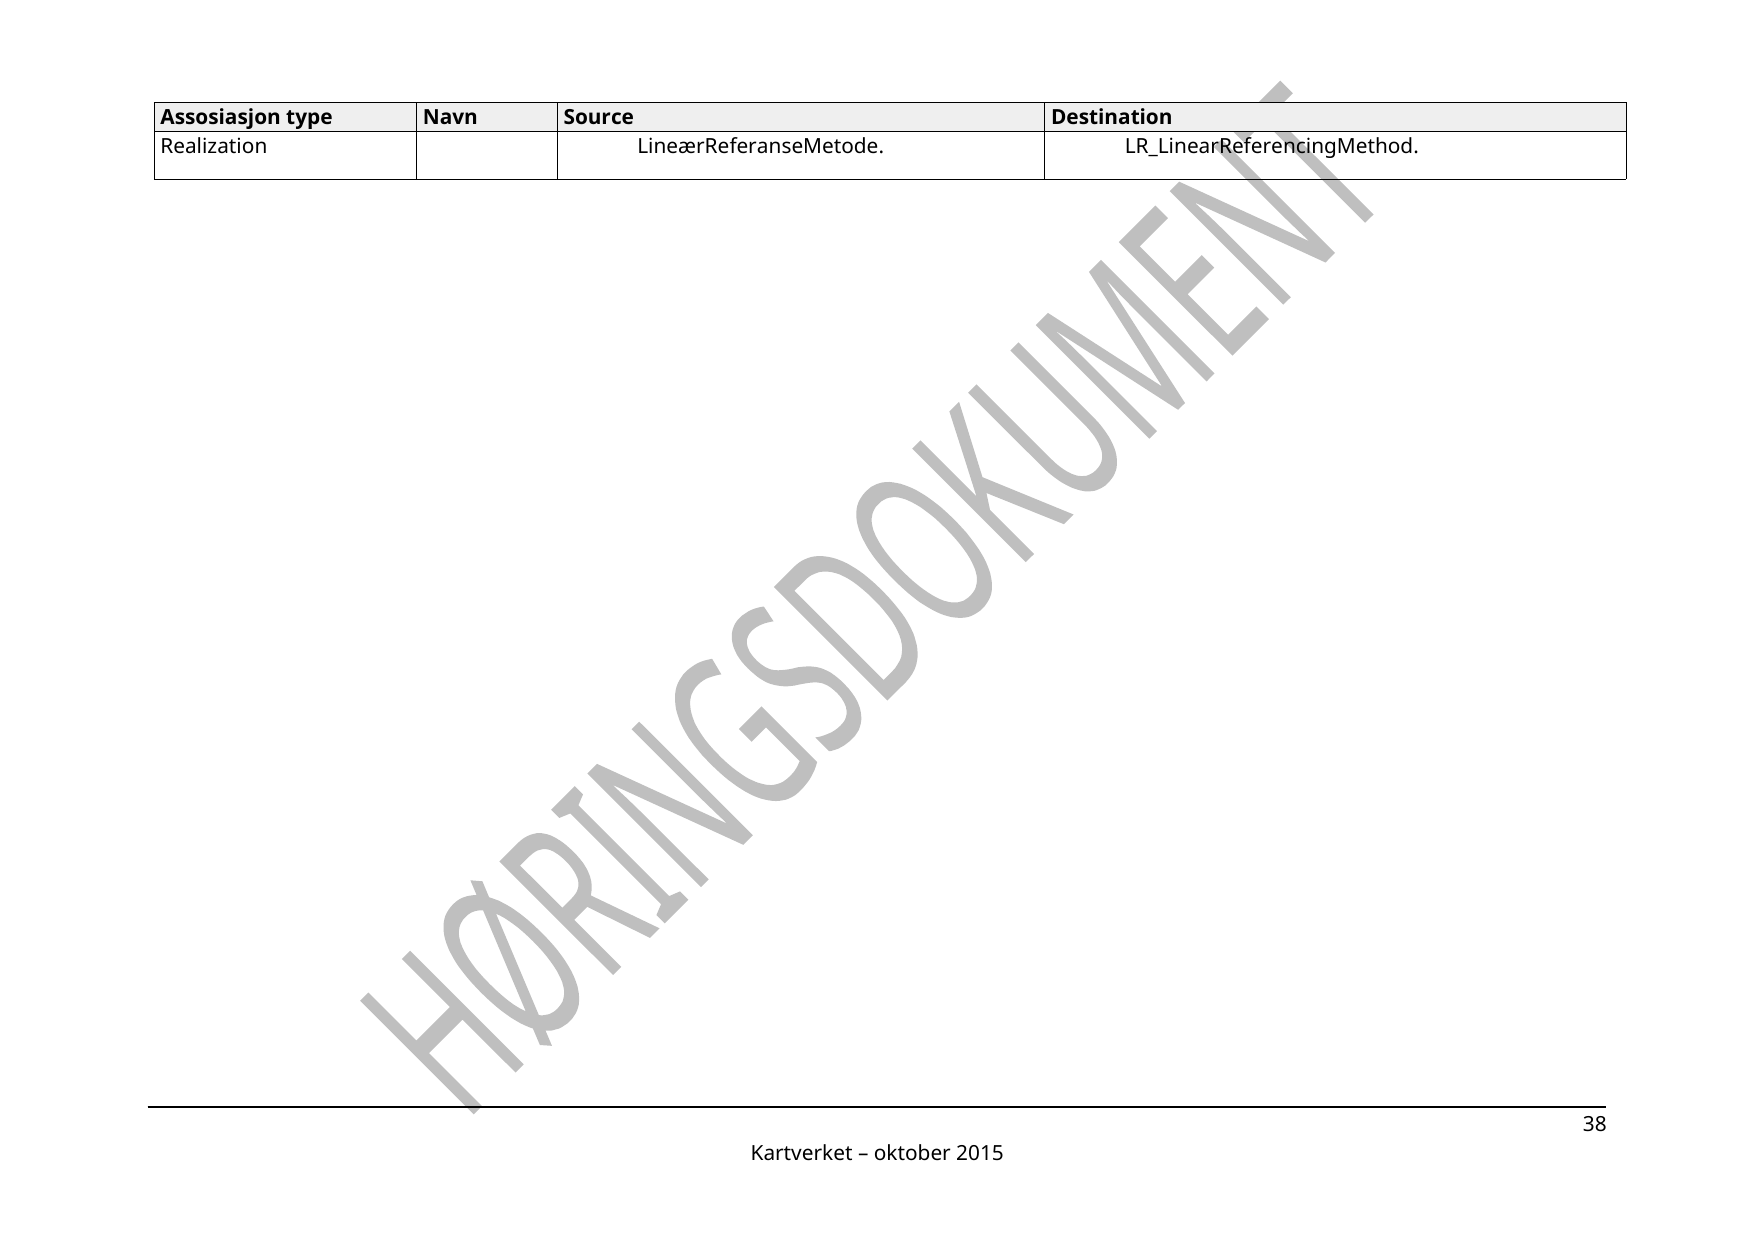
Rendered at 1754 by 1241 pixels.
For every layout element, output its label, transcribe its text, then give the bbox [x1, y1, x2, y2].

table_cell [417, 132, 557, 179]
table_header Assosiasjon type [155, 103, 416, 131]
table_header Source [558, 103, 1044, 131]
table_cell LineærReferanseMetode. [558, 132, 1044, 179]
table_header Navn [417, 103, 557, 131]
table_header Destination [1045, 103, 1626, 131]
table_cell Realization [155, 132, 416, 179]
table_cell LR_LinearReferencingMethod. [1045, 132, 1626, 179]
